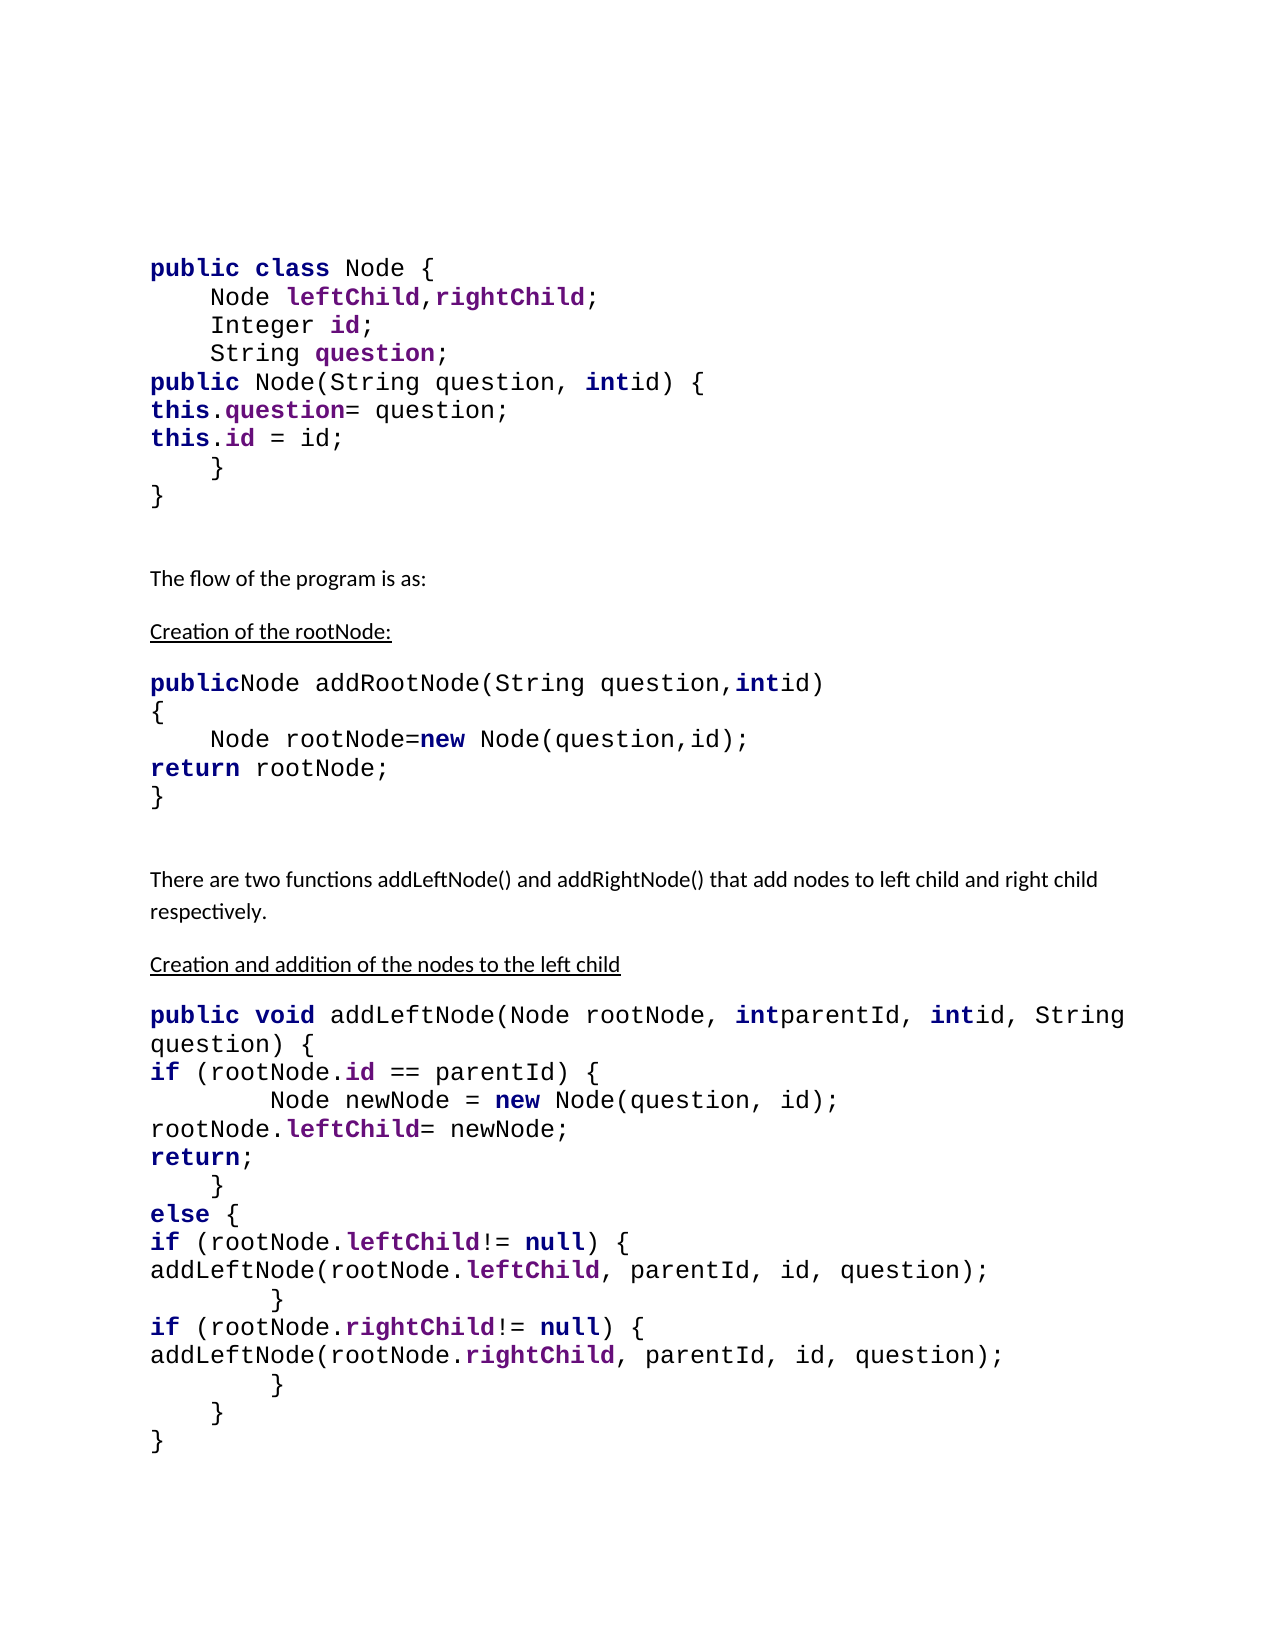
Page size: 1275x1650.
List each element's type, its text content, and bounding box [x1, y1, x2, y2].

text public void addLeftNode(Node rootNode, intparentId, intid, String question) { if (rootNode.id == parentId) { Node newNode = new Node(question, id); rootNode.leftChild= newNode; return; } else { if (rootNode.leftChild!= null) { addLeftNode(rootNode.leftChild, parentId, id, question); } if (rootNode.rightChild!= null) { addLeftNode(rootNode.rightChild, parentId, id, question); } } } [150, 1003, 1125, 1456]
text Creation and addition of the nodes to the left child [150, 950, 1125, 978]
text Creation of the rootNode: [150, 617, 1125, 645]
text There are two functions addLeftNode() and addRightNode() that add nodes to left child and right child respectively. [150, 865, 1125, 925]
text public class Node { Node leftChild,rightChild; Integer id; String question; public Node(String question, intid) { this.question= question; this.id = id; } } [150, 256, 1125, 511]
text The flow of the program is as: [150, 564, 1125, 592]
text publicNode addRootNode(String question,intid) { Node rootNode=new Node(question,id); return rootNode; } [150, 670, 1125, 812]
